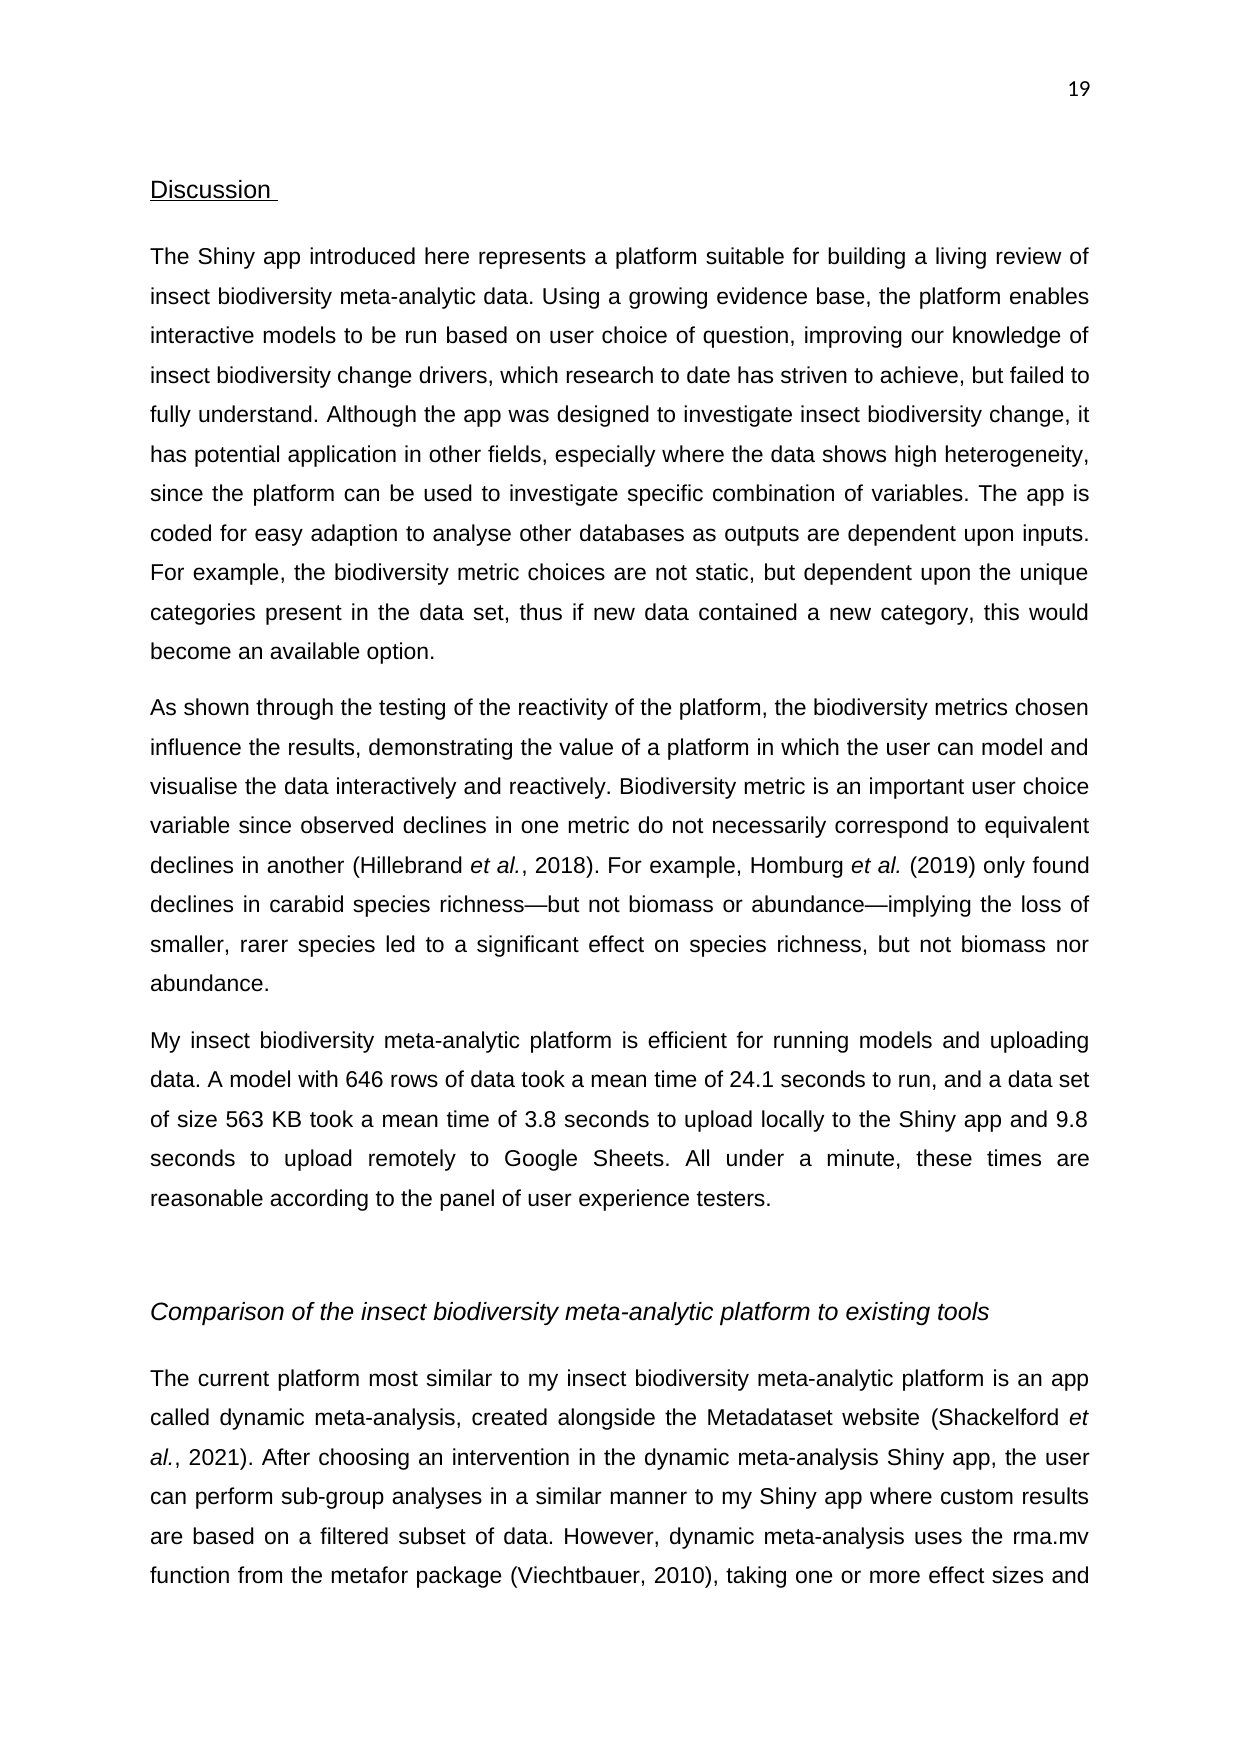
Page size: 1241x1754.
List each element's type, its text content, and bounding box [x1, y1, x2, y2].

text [150, 1365, 1090, 1589]
text Discussion [150, 175, 1090, 204]
text My insect biodiversity meta-analytic platform is efficient for running models and uploading data. A model with 646 rows of data took a mean time of 24.1 seconds to run, and a data set of size 563 KB took a mean time of 3.8 seconds to upload locally to the Shiny app and 9.8 seconds to upload remotely to Google Sheets. All under a minute, these times are reasonable according to the panel of user experience testers. [150, 1027, 1090, 1211]
text As shown through the testing of the reactivity of the platform, the biodiversity metrics chosen influence the results, demonstrating the value of a platform in which the user can model and visualise the data interactively and reactively. Biodiversity metric is an important user choice variable since observed declines in one metric do not necessarily correspond to equivalent declines in another (Hillebrand et al., 2018). For example, Homburg et al. (2019) only found declines in carabid species richness—but not biomass or abundance—implying the loss of smaller, rarer species led to a significant effect on species richness, but not biomass nor abundance. [150, 694, 1090, 997]
text Comparison of the insect biodiversity meta-analytic platform to existing tools [150, 1297, 1090, 1326]
text The Shiny app introduced here represents a platform suitable for building a living review of insect biodiversity meta-analytic data. Using a growing evidence base, the platform enables interactive models to be run based on user choice of question, improving our knowledge of insect biodiversity change drivers, which research to date has striven to achieve, but failed to fully understand. Although the app was designed to investigate insect biodiversity change, it has potential application in other fields, especially where the data shows high heterogeneity, since the platform can be used to investigate specific combination of variables. The app is coded for easy adaption to analyse other databases as outputs are dependent upon inputs. For example, the biodiversity metric choices are not static, but dependent upon the unique categories present in the data set, thus if new data contained a new category, this would become an available option. [150, 243, 1090, 664]
